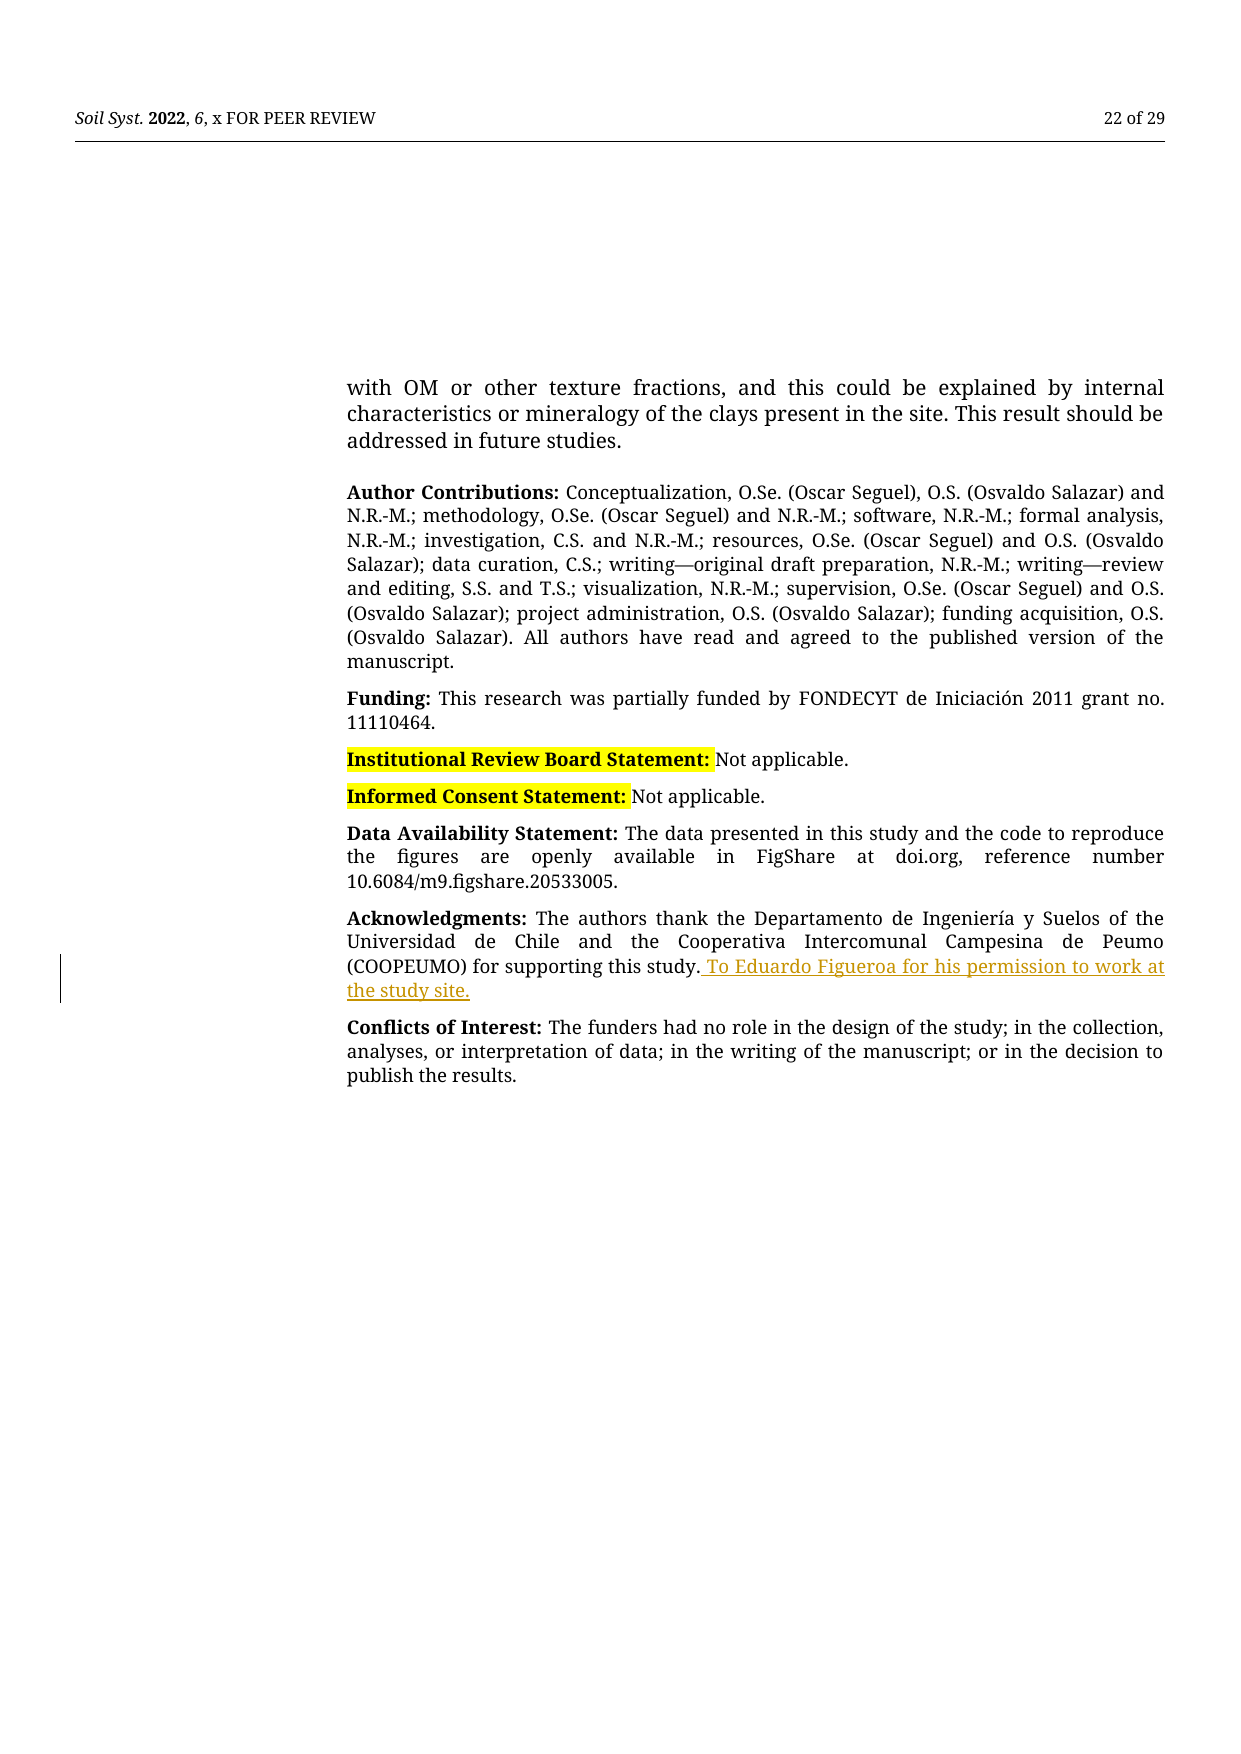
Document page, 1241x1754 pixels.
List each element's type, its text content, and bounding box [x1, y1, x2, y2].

text Institutional Review Board Statement: Not applicable. [715, 747, 1165, 772]
text Author Contributions: Conceptualization, O.Se. (Oscar Seguel), O.S. (Osvaldo Salazar) and N.R.-M.; methodology, O.Se. (Oscar Seguel) and N.R.-M.; software, N.R.-M.; formal analysis, N.R.-M.; investigation, C.S. and N.R.-M.; resources, O.Se. (Oscar Seguel) and O.S. (Osvaldo Salazar); data curation, C.S.; writing—original draft preparation, N.R.-M.; writing—review and editing, S.S. and T.S.; visualization, N.R.-M.; supervision, O.Se. (Oscar Seguel) and O.S. (Osvaldo Salazar); project administration, O.S. (Osvaldo Salazar); funding acquisition, O.S. (Osvaldo Salazar). All authors have read and agreed to the published version of the manuscript. [347, 480, 1165, 674]
text Conflicts of Interest: The funders had no role in the design of the study; in the collection, analyses, or interpretation of data; in the writing of the manuscript; or in the decision to publish the results. [347, 1015, 1165, 1088]
text Acknowledgments: The authors thank the Departamento de Ingeniería y Suelos of the Universidad de Chile and the Cooperativa Intercomunal Campesina de Peumo (COOPEUMO) for supporting this study. [347, 906, 1165, 1003]
text Data Availability Statement: The data presented in this study and the code to reproduce the figures are openly available in FigShare at doi.org, reference number 10.6084/m9.figshare.20533005. [347, 821, 1165, 893]
text Informed Consent Statement: Not applicable. [631, 784, 1165, 808]
text Funding: This research was partially funded by FONDECYT de Iniciación 2011 grant no. 11110464. [347, 686, 1165, 735]
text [347, 374, 1165, 455]
